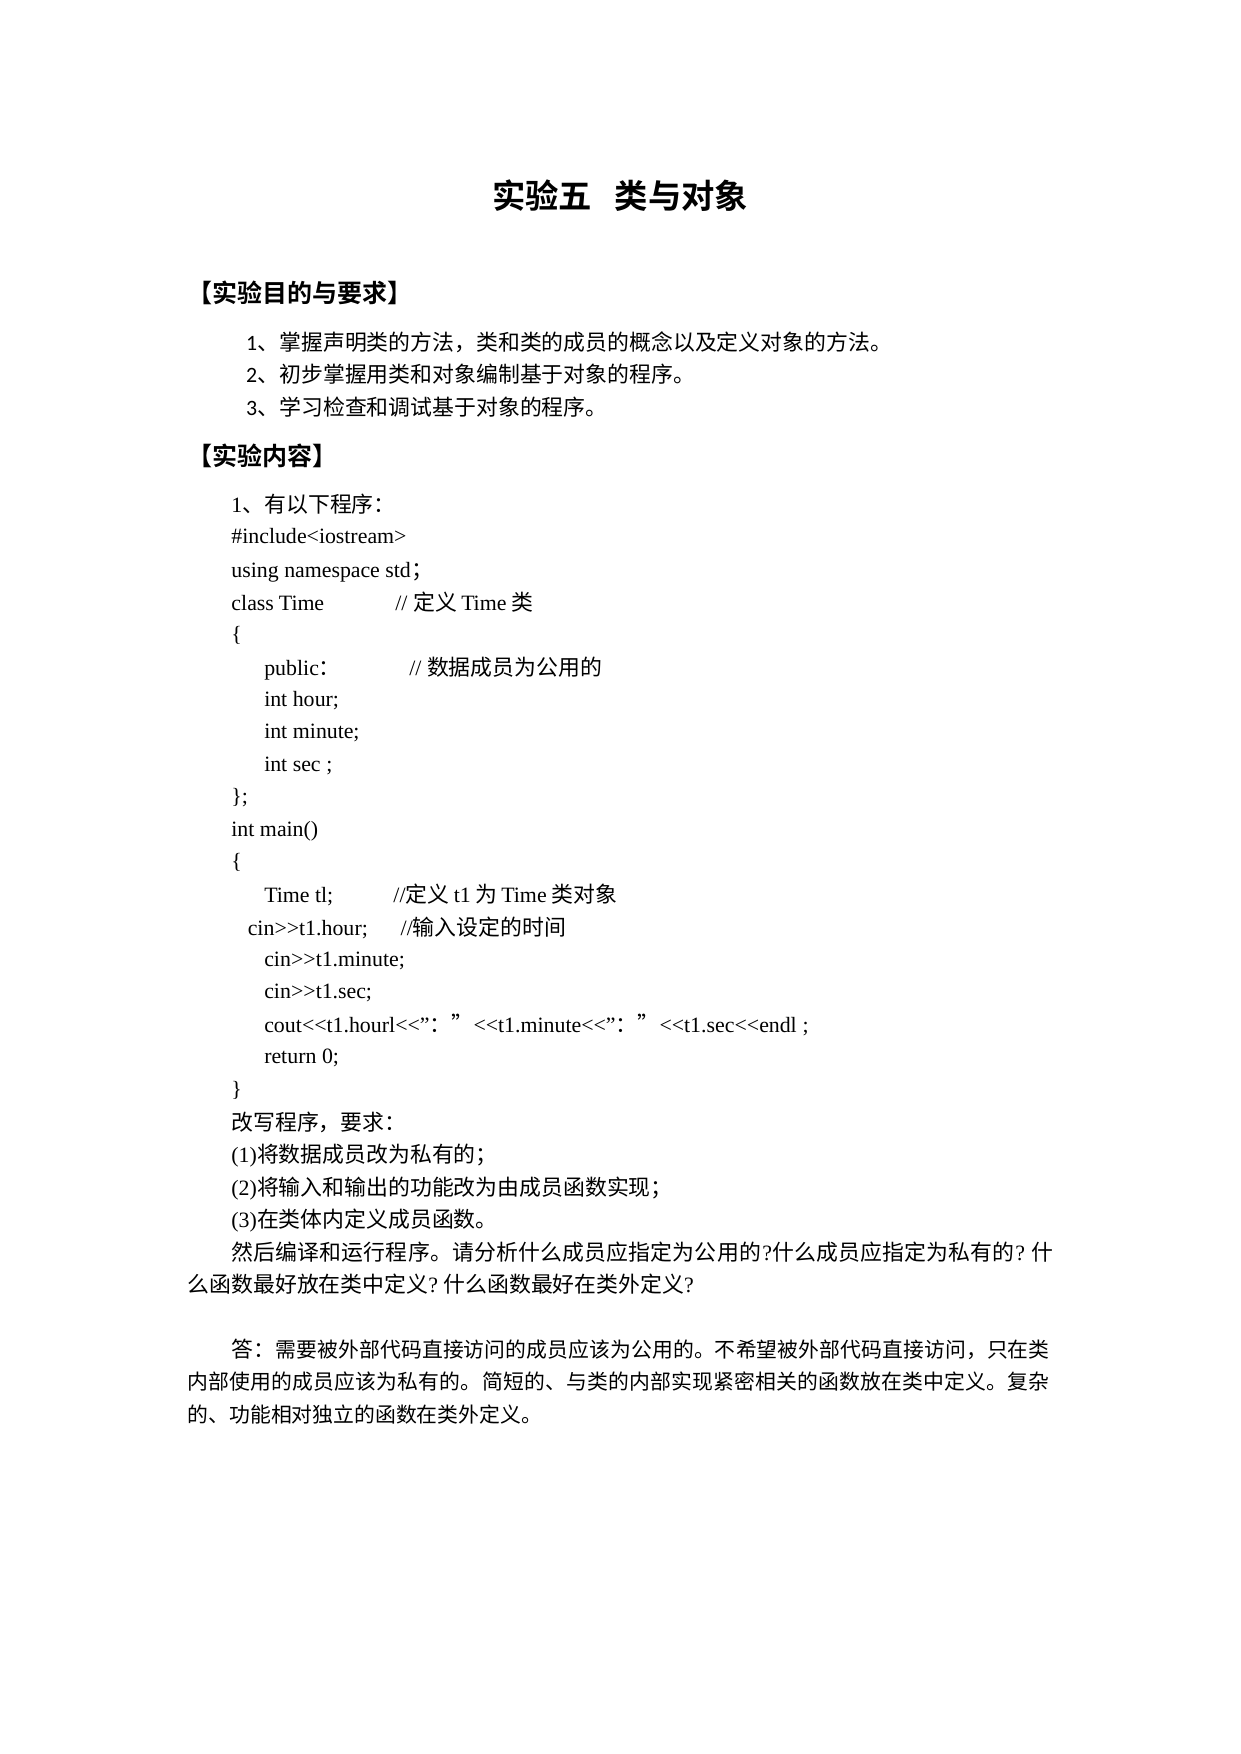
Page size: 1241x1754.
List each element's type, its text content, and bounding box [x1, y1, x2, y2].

text cout<<t1.hourl<<”：”<<t1.minute<<”：”<<t1.sec<<endl ; [187, 1007, 1053, 1039]
text 然后编译和运行程序。请分析什么成员应指定为公用的?什么成员应指定为私有的? 什么函数最好放在类中定义? 什么函数最好在类外定义? [187, 1234, 1053, 1299]
text }; [187, 779, 1053, 812]
text 【实验目的与要求】 [187, 259, 1053, 324]
text 1、有以下程序： [187, 487, 1053, 519]
text #include<iostream> [187, 519, 1053, 552]
text 实验五 类与对象 [187, 162, 1053, 227]
text 1、掌握声明类的方法，类和类的成员的概念以及定义对象的方法。 [187, 324, 1053, 357]
text int main() [187, 812, 1053, 844]
text class Time // 定义Time类 [187, 584, 1053, 617]
text 3、学习检查和调试基于对象的程序。 [187, 389, 1053, 422]
text int minute; [187, 714, 1053, 747]
text cin>>t1.sec; [187, 974, 1053, 1007]
text (1)将数据成员改为私有的； [187, 1137, 1053, 1169]
text 改写程序，要求： [187, 1104, 1053, 1137]
text cin>>t1.minute; [187, 942, 1053, 974]
text } [187, 1072, 1053, 1104]
text Time tl; //定义t1为Time类对象 [187, 877, 1053, 909]
text { [187, 844, 1053, 877]
text 【实验内容】 [187, 422, 1053, 487]
text { [187, 617, 1053, 649]
text (3)在类体内定义成员函数。 [187, 1202, 1053, 1234]
text int sec ; [187, 747, 1053, 779]
text int hour; [187, 682, 1053, 714]
text public： // 数据成员为公用的 [187, 649, 1053, 682]
text (2)将输入和输出的功能改为由成员函数实现； [187, 1169, 1053, 1202]
text using namespace std； [187, 552, 1053, 584]
text 答：需要被外部代码直接访问的成员应该为公用的。不希望被外部代码直接访问，只在类内部使用的成员应该为私有的。简短的、与类的内部实现紧密相关的函数放在类中定义。复杂的、功能相对独立的函数在类外定义。 [187, 1332, 1053, 1429]
text 2、初步掌握用类和对象编制基于对象的程序。 [187, 357, 1053, 389]
text return 0; [187, 1039, 1053, 1072]
text cin>>t1.hour; //输入设定的时间 [187, 909, 1053, 942]
